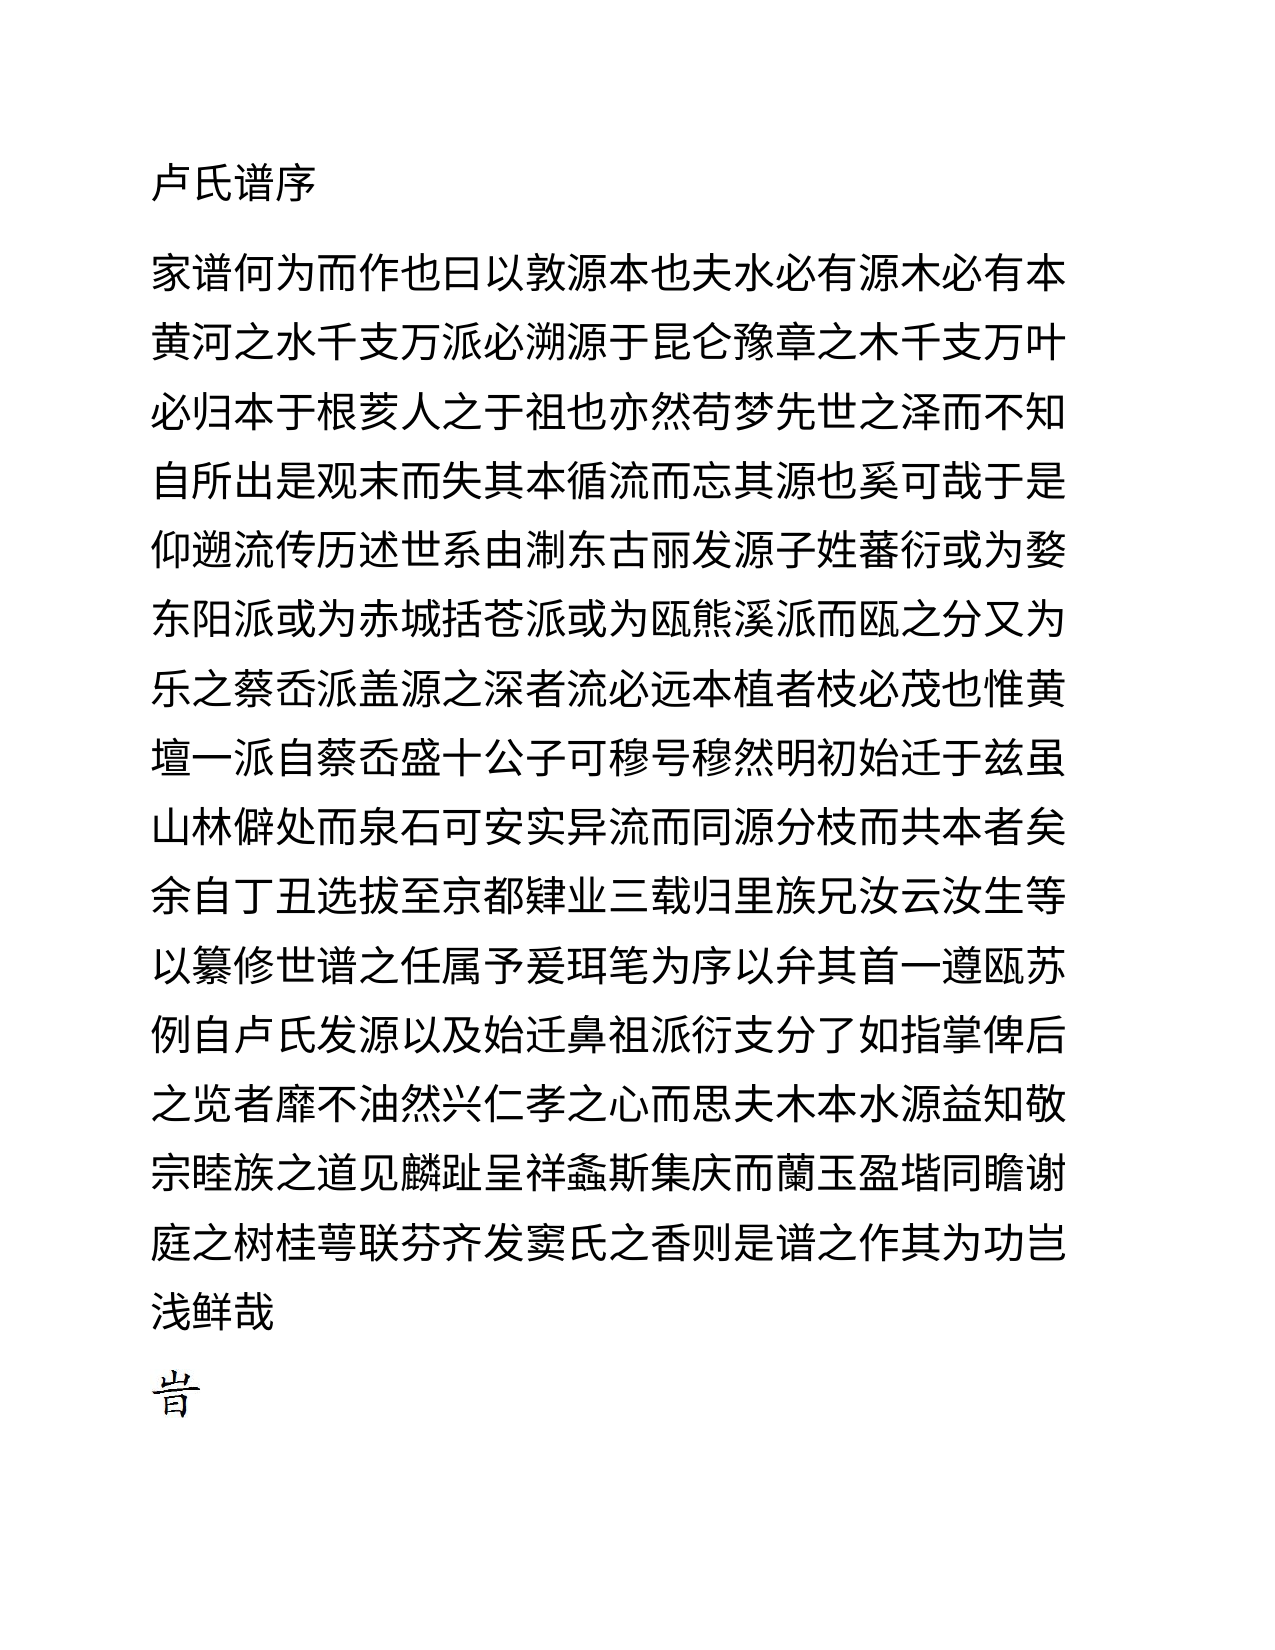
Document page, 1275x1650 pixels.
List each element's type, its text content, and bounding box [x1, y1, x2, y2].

picture [150, 1369, 201, 1418]
text 卢氏谱序 [150, 150, 1069, 210]
text 家谱何为而作也曰以敦源本也夫水必有源木必有本黄河之水千支万派必溯源于昆仑豫章之木千支万叶必归本于根荄人之于祖也亦然苟梦先世之泽而不知自所出是观末而失其本循流而忘其源也奚可哉于是仰遡流传历述世系由淛东古丽发源子姓蕃衍或为婺东阳派或为赤城括苍派或为瓯熊溪派而瓯之分又为乐之蔡岙派盖源之深者流必远本植者枝必茂也惟黄壇一派自蔡岙盛十公子可穆号穆然明初始迁于兹虽山林僻处而泉石可安实异流而同源分枝而共本者矣余自丁丑选拔至京都肄业三载归里族兄汝云汝生等以纂修世谱之任属予爰珥笔为序以弁其首一遵瓯苏例自卢氏发源以及始迁鼻祖派衍支分了如指掌俾后之览者靡不油然兴仁孝之心而思夫木本水源益知敬宗睦族之道见麟趾呈祥螽斯集庆而蘭玉盈堦同瞻谢庭之树桂萼联芬齐发窦氏之香则是谱之作其为功岂浅鲜哉 [150, 240, 1069, 1339]
